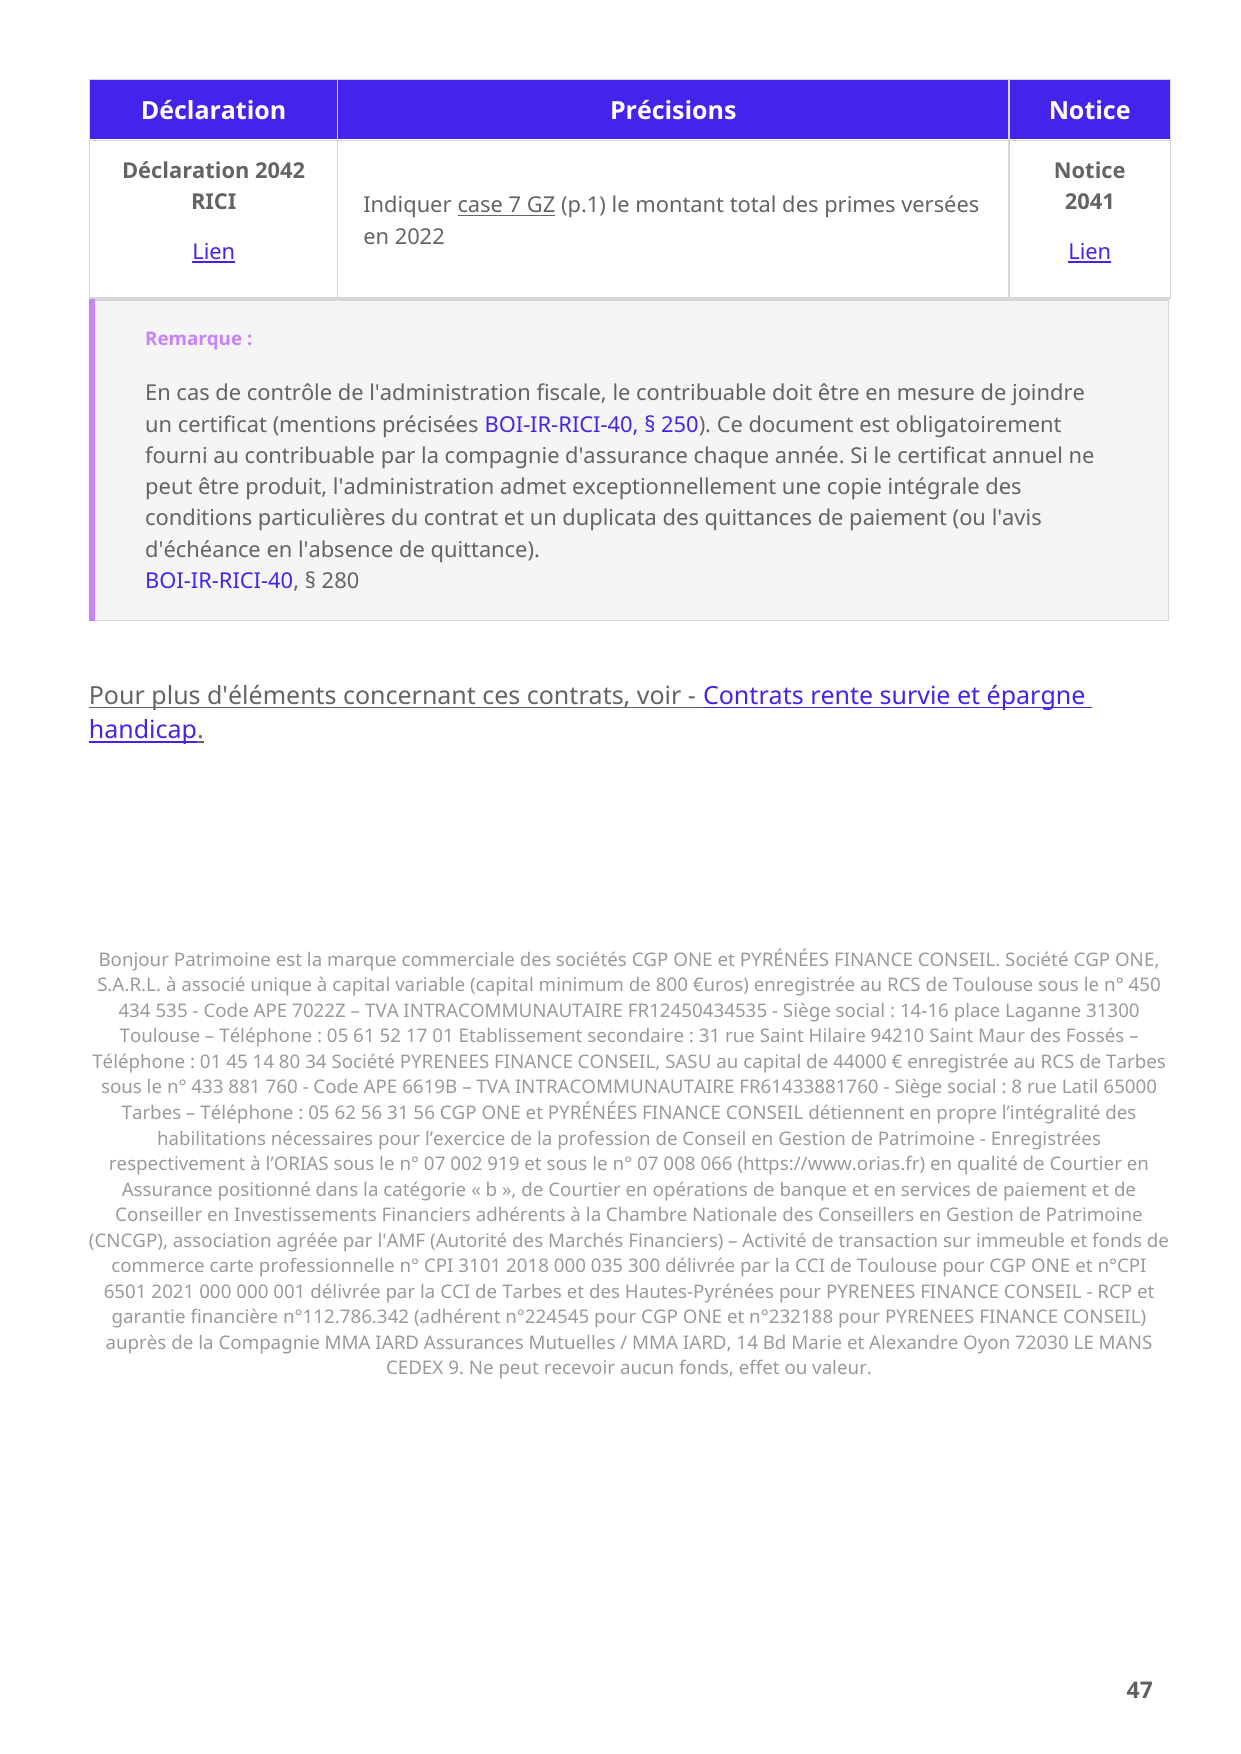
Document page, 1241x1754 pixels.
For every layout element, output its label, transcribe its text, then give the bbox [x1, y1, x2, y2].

text Bonjour Patrimoine est la marque commerciale des sociétés CGP ONE et PYRÉNÉES FINANCE CONSEIL. Société CGP ONE, S.A.R.L. à associé unique à capital variable (capital minimum de 800 €uros) enregistrée au RCS de Toulouse sous le n° 450 434 535 - Code APE 7022Z – TVA INTRACOMMUNAUTAIRE FR12450434535 - Siège social : 14-16 place Laganne 31300 Toulouse – Téléphone : 05 61 52 17 01 Etablissement secondaire : 31 rue Saint Hilaire 94210 Saint Maur des Fossés – Téléphone : 01 45 14 80 34 Société PYRENEES FINANCE CONSEIL, SASU au capital de 44000 € enregistrée au RCS de Tarbes sous le n° 433 881 760 - Code APE 6619B – TVA INTRACOMMUNAUTAIRE FR61433881760 - Siège social : 8 rue Latil 65000 Tarbes – Téléphone : 05 62 56 31 56 CGP ONE et PYRÉNÉES FINANCE CONSEIL détiennent en propre l’intégralité des habilitations nécessaires pour l’exercice de la profession de Conseil en Gestion de Patrimoine - Enregistrées respectivement à l’ORIAS sous le n° 07 002 919 et sous le n° 07 008 066 (https://www.orias.fr) en qualité de Courtier en Assurance positionné dans la catégorie « b », de Courtier en opérations de banque et en services de paiement et de Conseiller en Investissements Financiers adhérents à la Chambre Nationale des Conseillers en Gestion de Patrimoine (CNCGP), association agréée par l'AMF (Autorité des Marchés Financiers) – Activité de transaction sur immeuble et fonds de commerce carte professionnelle n° CPI 3101 2018 000 035 300 délivrée par la CCI de Toulouse pour CGP ONE et n°CPI 6501 2021 000 000 001 délivrée par la CCI de Tarbes et des Hautes-Pyrénées pour PYRENEES FINANCE CONSEIL - RCP et garantie financière n°112.786.342 (adhérent n°224545 pour CGP ONE et n°232188 pour PYRENEES FINANCE CONSEIL) auprès de la Compagnie MMA IARD Assurances Mutuelles / MMA IARD, 14 Bd Marie et Alexandre Oyon 72030 LE MANS CEDEX 9. Ne peut recevoir aucun fonds, effet ou valeur. [89, 946, 1169, 1380]
table_header Déclaration [90, 80, 337, 139]
title Remarque : [95, 301, 1168, 349]
table_header Précisions [338, 80, 1008, 139]
table_cell Indiquer case 7 GZ (p.1) le montant total des primes versées en 2022 [338, 141, 1008, 297]
text En cas de contrôle de l'administration fiscale, le contribuable doit être en mesure de joindre un certificat (mentions précisées BOI-IR-RICI-40, § 250). Ce document est obligatoirement fourni au contribuable par la compagnie d'assurance chaque année. Si le certificat annuel ne peut être produit, l'administration admet exceptionnellement une copie intégrale des conditions particulières du contrat et un duplicata des quittances de paiement (ou l'avis d'échéance en l'absence de quittance). BOI-IR-RICI-40, § 280 [95, 349, 1168, 620]
table_cell Déclaration 2042 RICI Lien [90, 141, 337, 297]
table_cell Notice 2041 Lien [1010, 141, 1170, 297]
text Pour plus d'éléments concernant ces contrats, voir - Contrats rente survie et épargne handicap. [89, 677, 1169, 746]
table_header Notice [1010, 80, 1170, 139]
